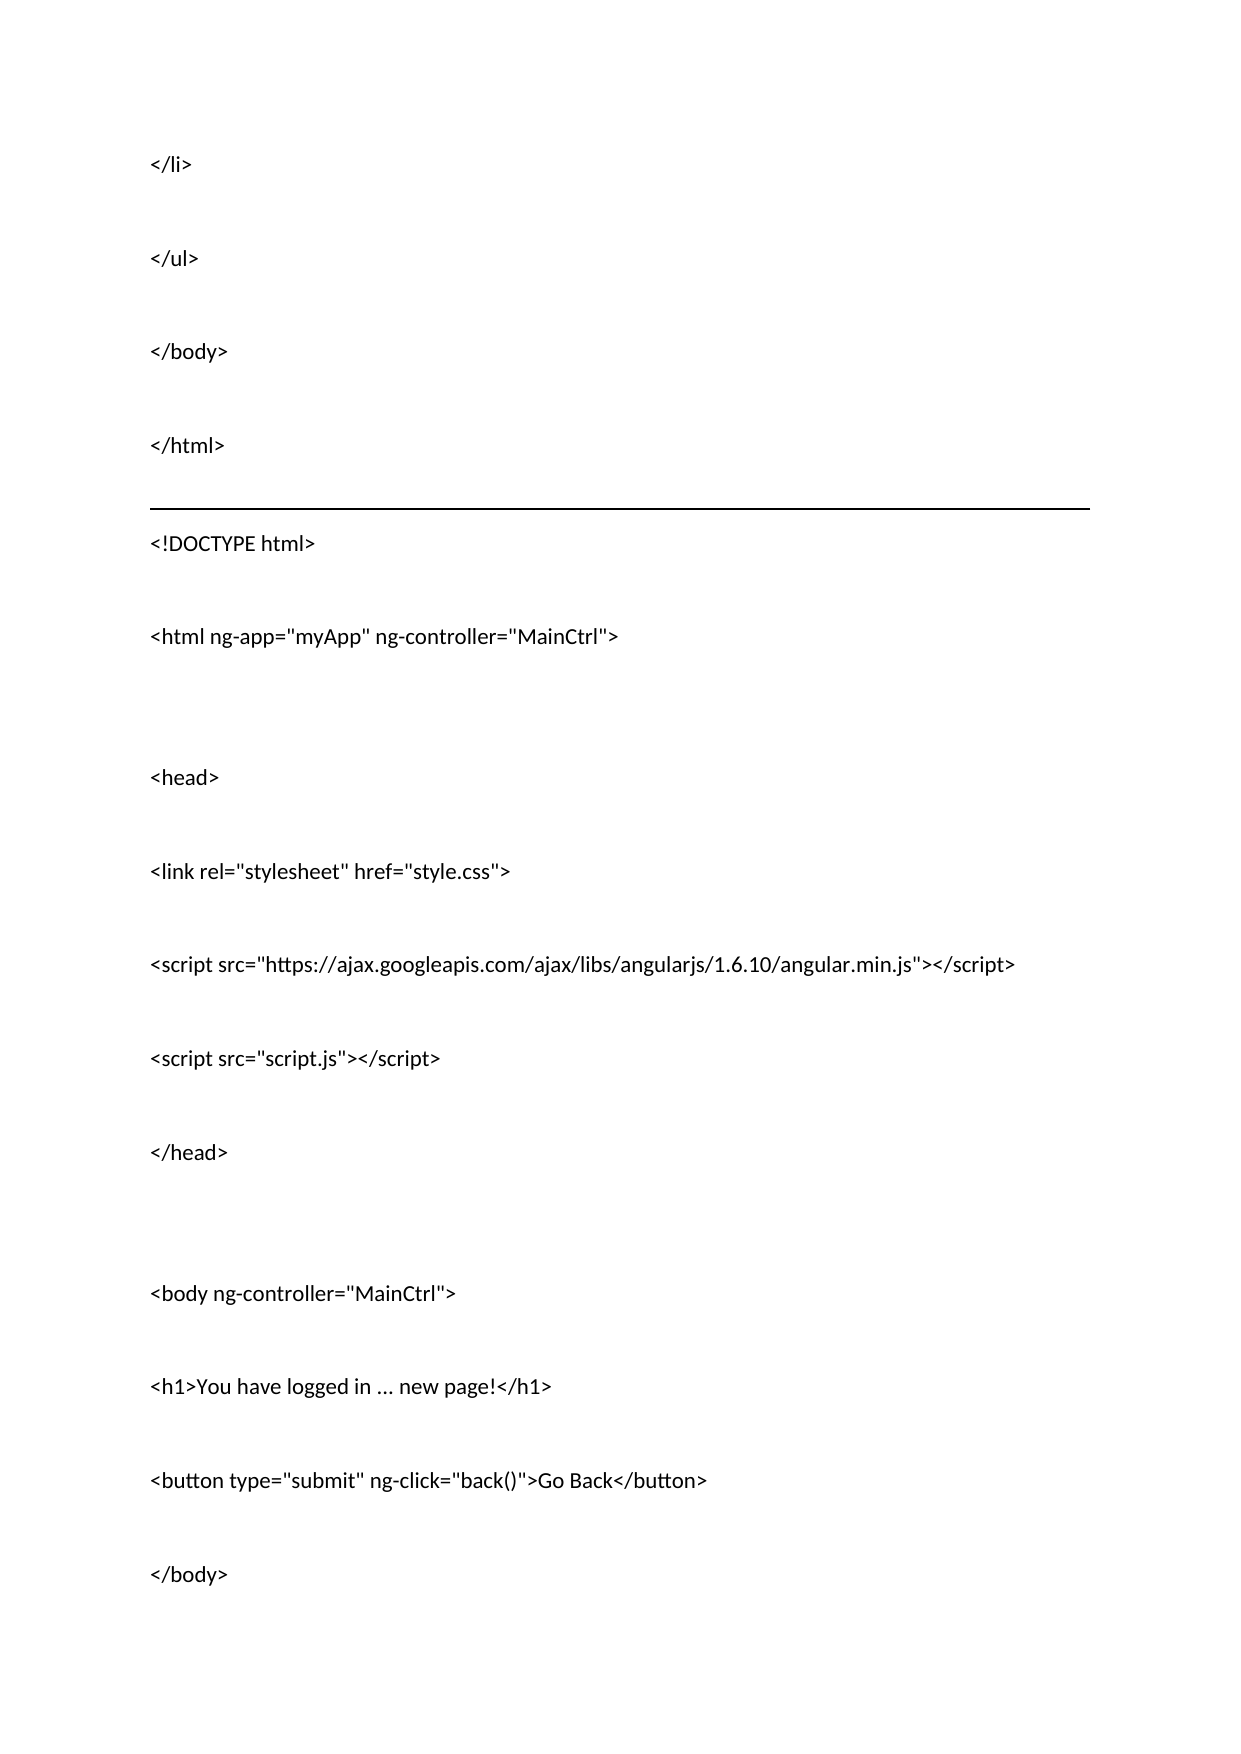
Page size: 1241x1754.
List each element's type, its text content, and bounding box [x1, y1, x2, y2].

text <button type="submit" ng-click="back()">Go Back</button> [150, 1466, 1090, 1494]
text <script src="script.js"></script> [150, 1044, 1090, 1072]
text <head> [150, 763, 1090, 791]
text <link rel="stylesheet" href="style.css"> [150, 857, 1090, 885]
text </html> [150, 431, 1090, 459]
text <script src="https://ajax.googleapis.com/ajax/libs/angularjs/1.6.10/angular.min.js"></script> [150, 951, 1090, 978]
text </ul> [150, 244, 1090, 272]
text </head> [150, 1138, 1090, 1166]
text <html ng-app="myApp" ng-controller="MainCtrl"> [150, 622, 1090, 650]
text <h1>You have logged in ... new page!</h1> [150, 1372, 1090, 1400]
text </body> [150, 1560, 1090, 1588]
text <!DOCTYPE html> [150, 529, 1090, 557]
text </body> [150, 337, 1090, 366]
text <body ng-controller="MainCtrl"> [150, 1279, 1090, 1307]
text </li> [150, 150, 1090, 178]
